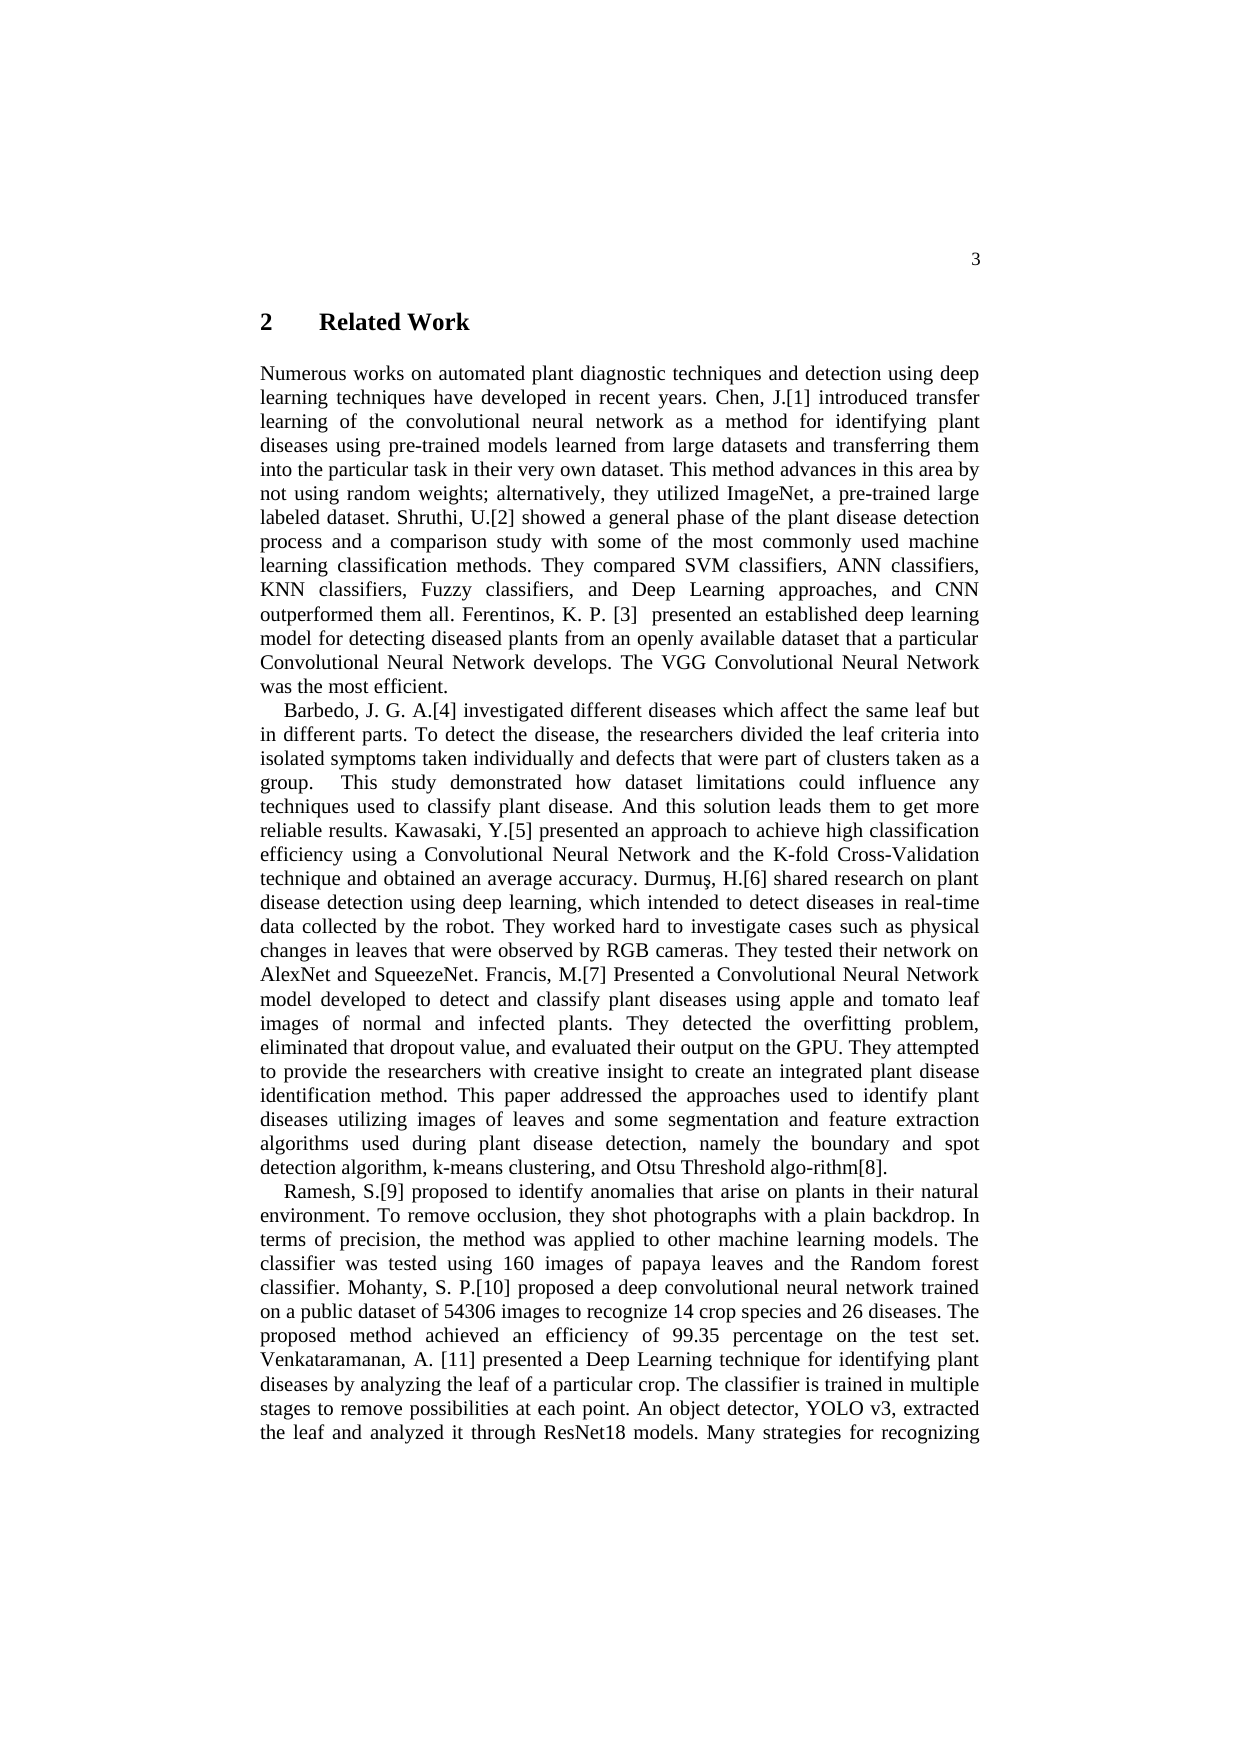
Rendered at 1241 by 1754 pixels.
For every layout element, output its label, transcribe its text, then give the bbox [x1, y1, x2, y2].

text Numerous works on automated plant diagnostic techniques and detection using deep learning techniques have developed in recent years. Chen, J.[1] introduced transfer learning of the convolutional neural network as a method for identifying plant diseases using pre-trained models learned from large datasets and transferring them into the particular task in their very own dataset. This method advances in this area by not using random weights; alternatively, they utilized ImageNet, a pre-trained large labeled dataset. Shruthi, U.[2] showed a general phase of the plant disease detection process and a comparison study with some of the most commonly used machine learning classification methods. They compared SVM classifiers, ANN classifiers, KNN classifiers, Fuzzy classifiers, and Deep Learning approaches, and CNN outperformed them all. Ferentinos, K. P. [3] presented an established deep learning model for detecting diseased plants from an openly available dataset that a particular Convolutional Neural Network develops. The VGG Convolutional Neural Network was the most efficient. [260, 361, 980, 698]
list Related Work [260, 307, 980, 336]
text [260, 1179, 980, 1444]
text Barbedo, J. G. A.[4] investigated different diseases which affect the same leaf but in different parts. To detect the disease, the researchers divided the leaf criteria into isolated symptoms taken individually and defects that were part of clusters taken as a group. This study demonstrated how dataset limitations could influence any techniques used to classify plant disease. And this solution leads them to get more reliable results. Kawasaki, Y.[5] presented an approach to achieve high classification efficiency using a Convolutional Neural Network and the K-fold Cross-Validation technique and obtained an average accuracy. Durmuş, H.[6] shared research on plant disease detection using deep learning, which intended to detect diseases in real-time data collected by the robot. They worked hard to investigate cases such as physical changes in leaves that were observed by RGB cameras. They tested their network on AlexNet and SqueezeNet. Francis, M.[7] Presented a Convolutional Neural Network model developed to detect and classify plant diseases using apple and tomato leaf images of normal and infected plants. They detected the overfitting problem, eliminated that dropout value, and evaluated their output on the GPU. They attempted to provide the researchers with creative insight to create an integrated plant disease identification method. This paper addressed the approaches used to identify plant diseases utilizing images of leaves and some segmentation and feature extraction algorithms used during plant disease detection, namely the boundary and spot detection algorithm, k-means clustering, and Otsu Threshold algo-rithm[8]. [260, 698, 980, 1179]
